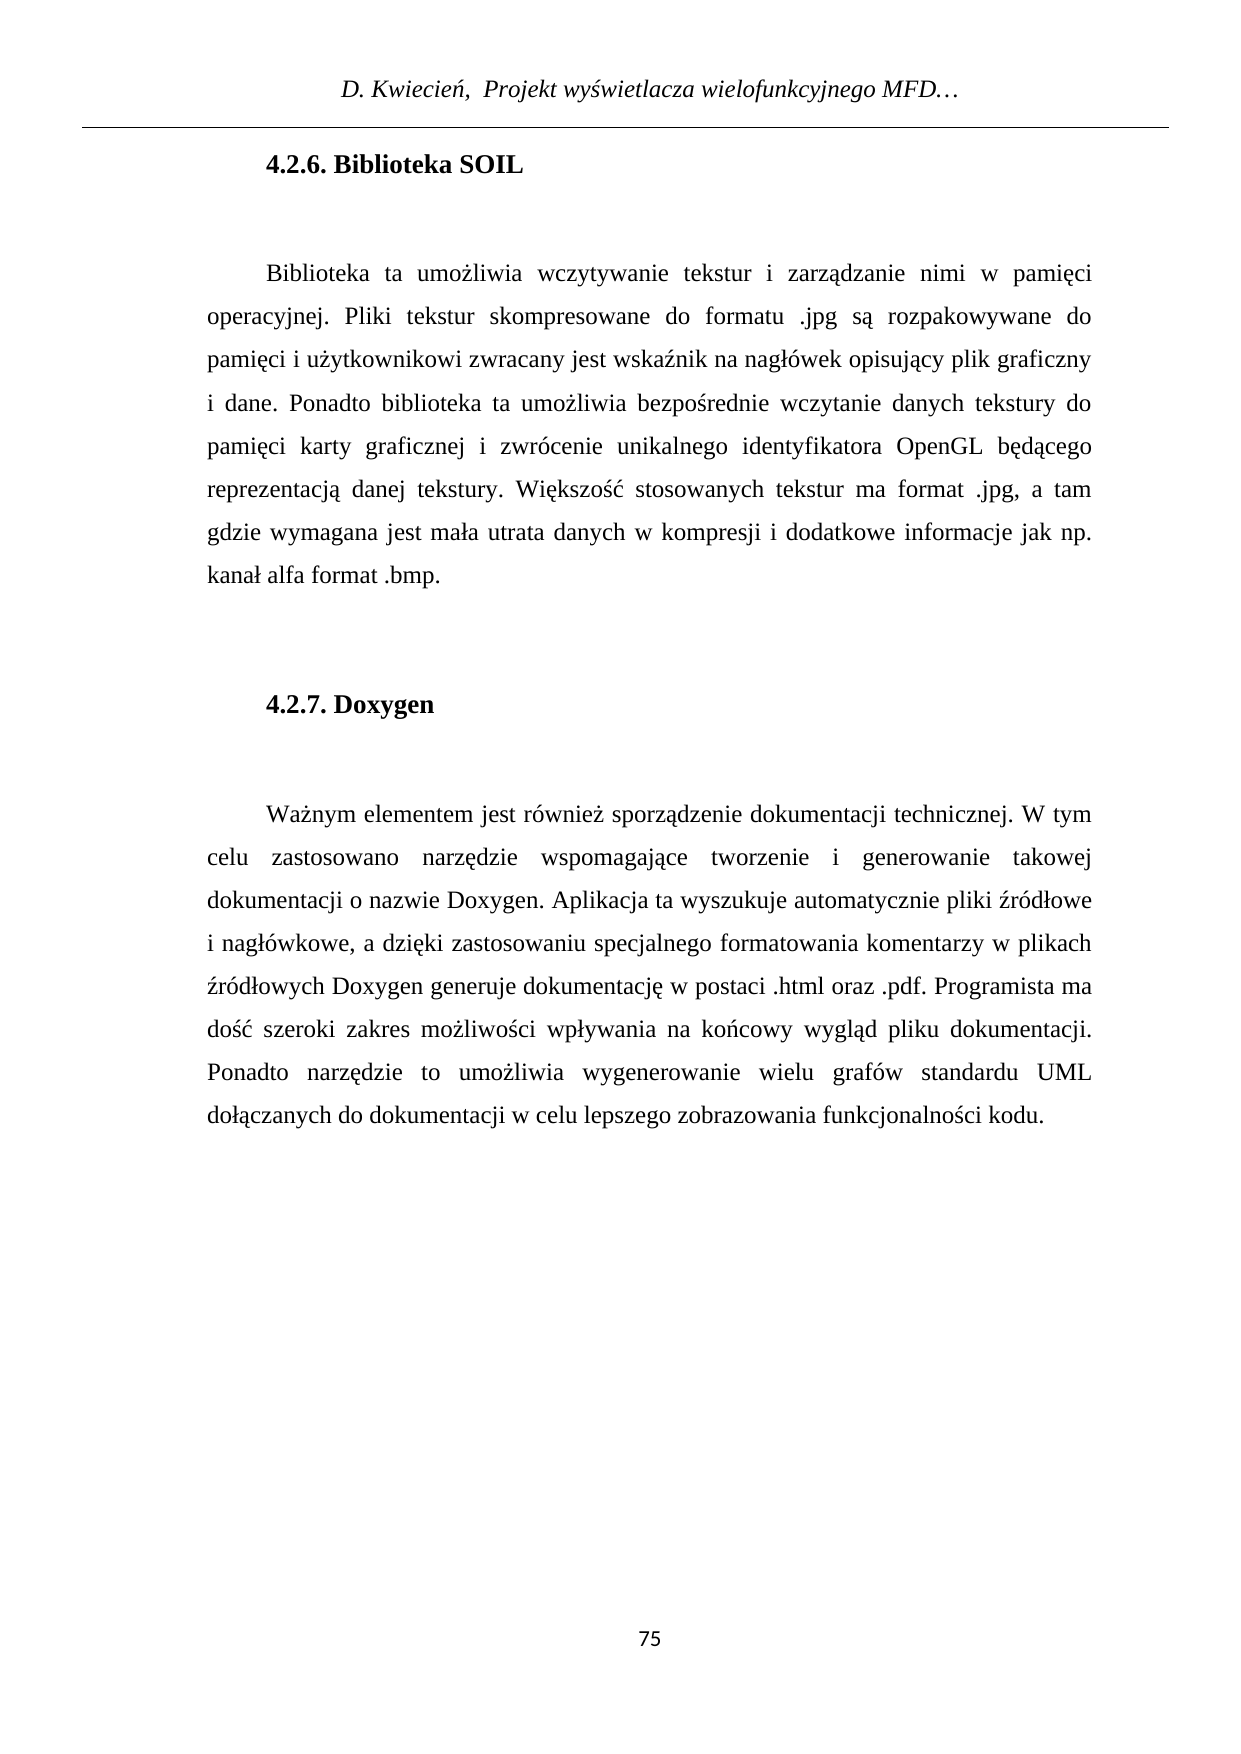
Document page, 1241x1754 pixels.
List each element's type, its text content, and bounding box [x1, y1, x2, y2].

subtitle 4.2.7. Doxygen [207, 688, 1092, 719]
text Ważnym elementem jest również sporządzenie dokumentacji technicznej. W tym celu zastosowano narzędzie wspomagające tworzenie i generowanie takowej dokumentacji o nazwie Doxygen. Aplikacja ta wyszukuje automatycznie pliki źródłowe i nagłówkowe, a dzięki zastosowaniu specjalnego formatowania komentarzy w plikach źródłowych Doxygen generuje dokumentację w postaci .html oraz .pdf. Programista ma dość szeroki zakres możliwości wpływania na końcowy wygląd pliku dokumentacji. Ponadto narzędzie to umożliwia wygenerowanie wielu grafów standardu UML dołączanych do dokumentacji w celu lepszego zobrazowania funkcjonalności kodu. [207, 799, 1092, 1129]
subtitle 4.2.6. Biblioteka SOIL [207, 148, 1092, 179]
text Biblioteka ta umożliwia wczytywanie tekstur i zarządzanie nimi w pamięci operacyjnej. Pliki tekstur skompresowane do formatu .jpg są rozpakowywane do pamięci i użytkownikowi zwracany jest wskaźnik na nagłówek opisujący plik graficzny i dane. Ponadto biblioteka ta umożliwia bezpośrednie wczytanie danych tekstury do pamięci karty graficznej i zwrócenie unikalnego identyfikatora OpenGL będącego reprezentacją danej tekstury. Większość stosowanych tekstur ma format .jpg, a tam gdzie wymagana jest mała utrata danych w kompresji i dodatkowe informacje jak np. kanał alfa format .bmp. [207, 258, 1092, 589]
